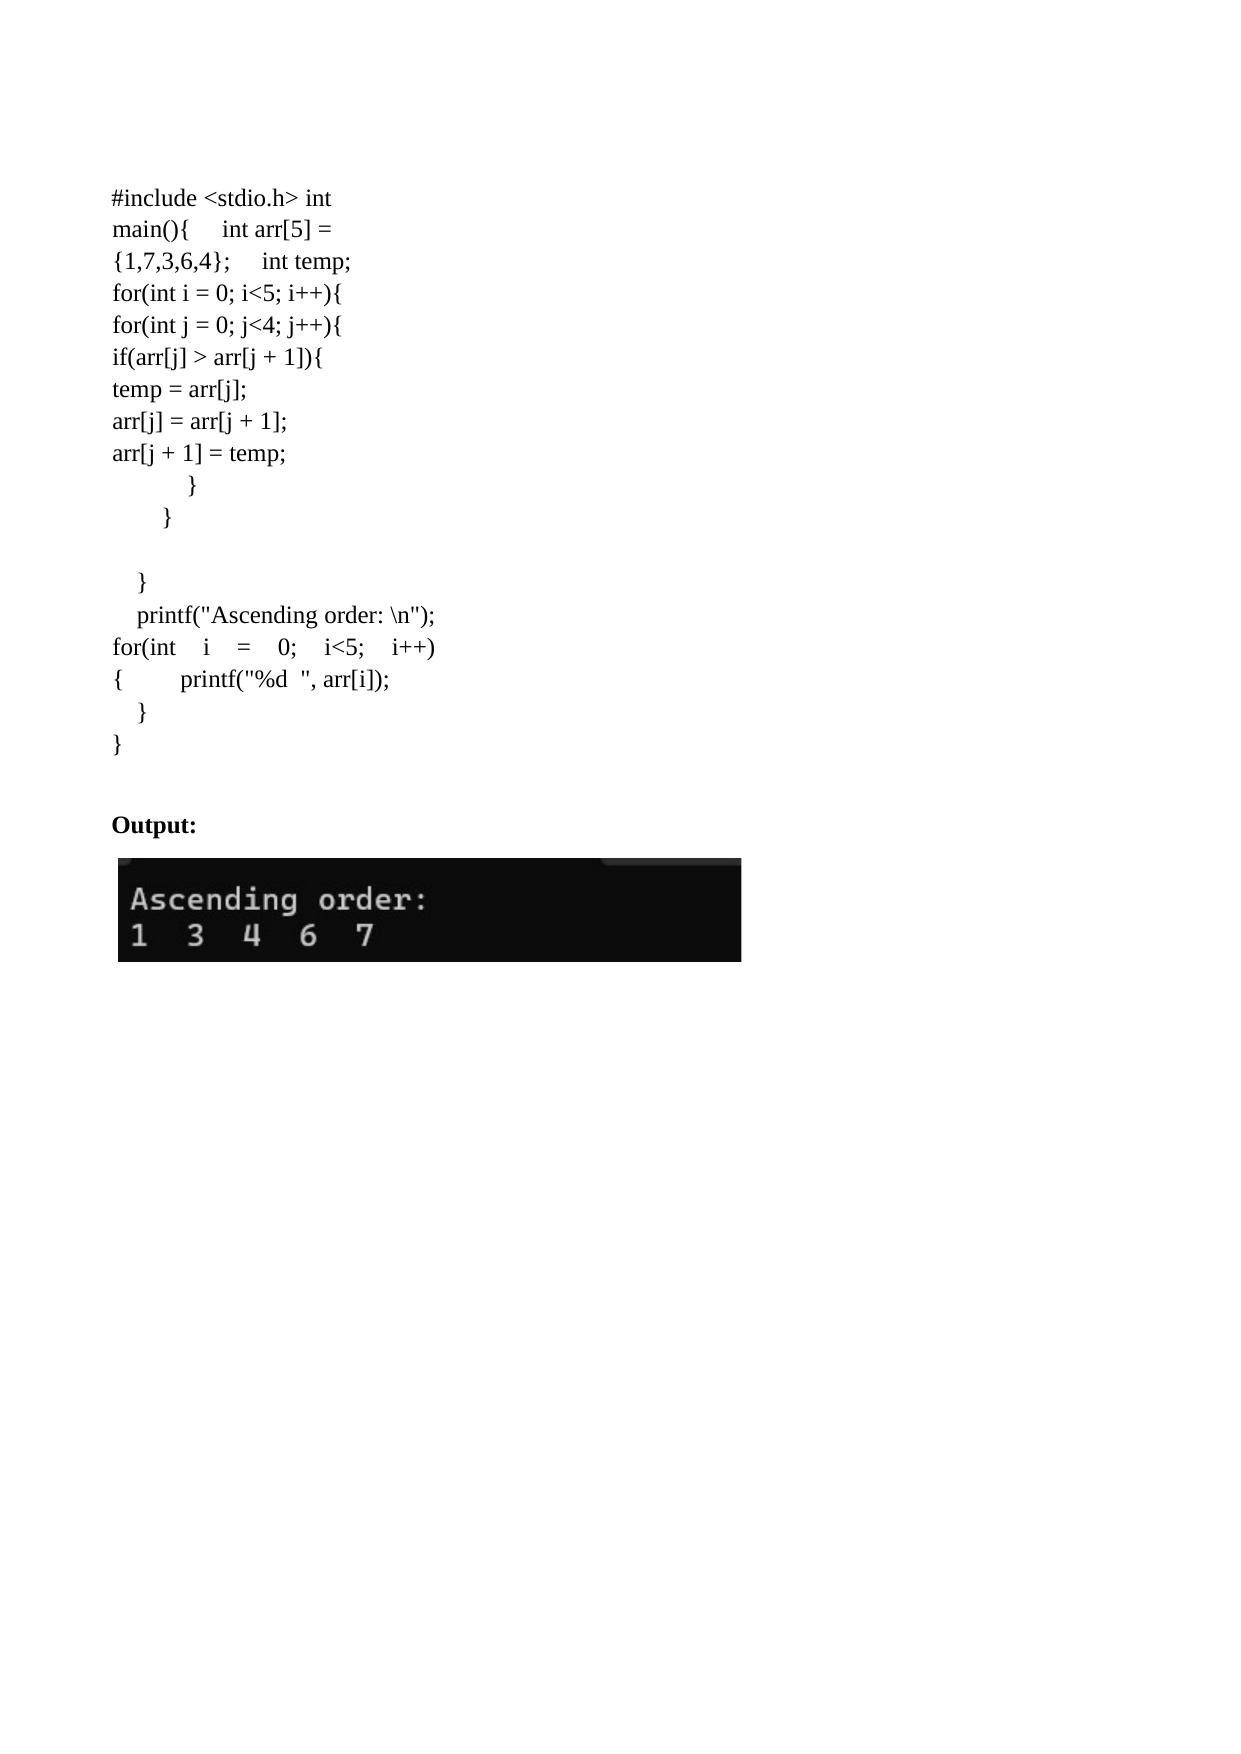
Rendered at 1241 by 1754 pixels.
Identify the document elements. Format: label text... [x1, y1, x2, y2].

text printf("Ascending order: \n"); for(int i = 0; i<5; i++){ printf("%d ", arr[i]); [111, 600, 435, 693]
text } [111, 470, 1129, 499]
text } [111, 567, 1129, 596]
text Output: [111, 810, 1133, 839]
text } [111, 502, 1129, 531]
text } [111, 697, 1129, 726]
text #include <stdio.h> int main(){ int arr[5] = {1,7,3,6,4}; int temp; for(int i = 0; i<5; i++){ for(int j = 0; j<4; j++){ if(arr[j] > arr[j + 1]){ temp = arr[j]; arr[j] = arr[j + 1]; arr[j + 1] = temp; [111, 183, 400, 466]
picture [118, 858, 742, 962]
text } [111, 729, 1129, 758]
